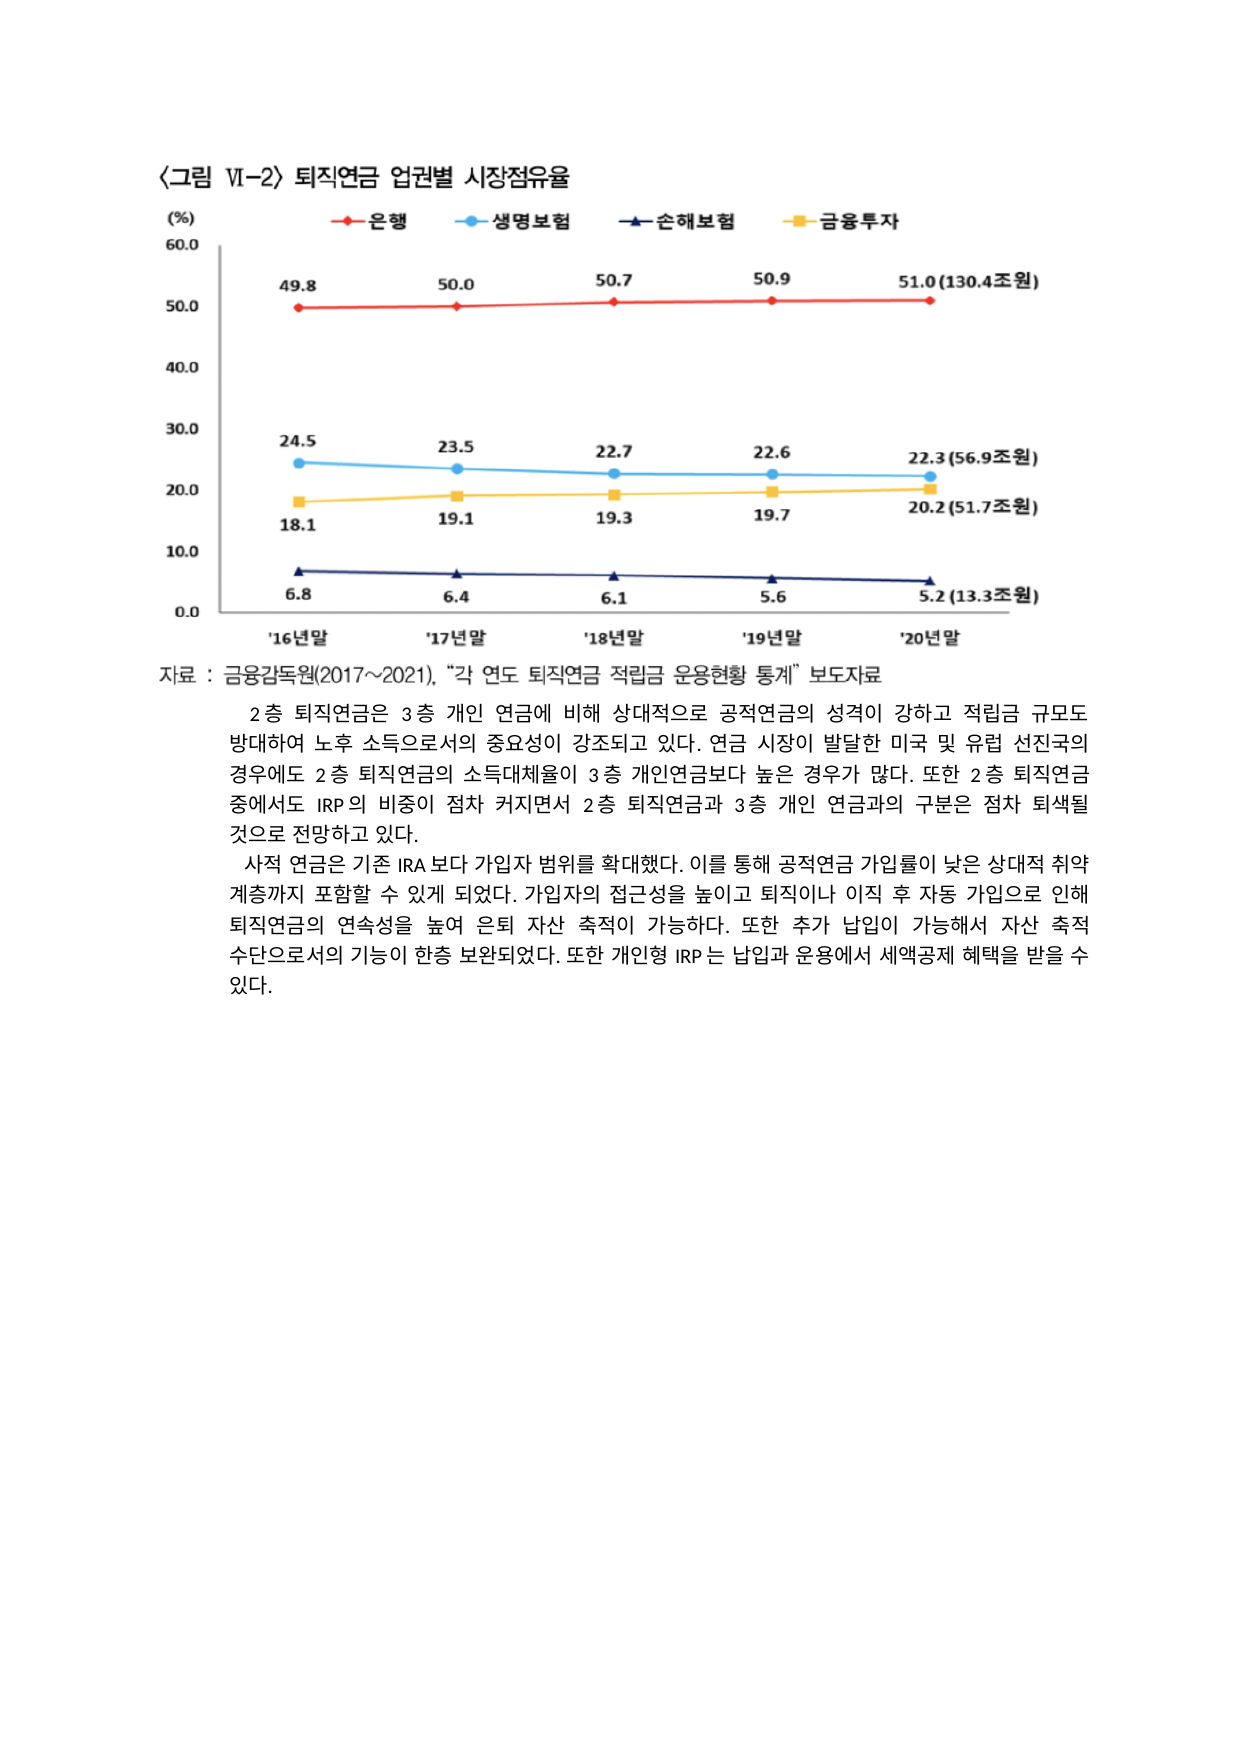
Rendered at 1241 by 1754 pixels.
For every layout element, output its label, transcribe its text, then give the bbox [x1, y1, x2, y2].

text 2층 퇴직연금은 3층 개인 연금에 비해 상대적으로 공적연금의 성격이 강하고 적립금 규모도 방대하여 노후 소득으로서의 중요성이 강조되고 있다. 연금 시장이 발달한 미국 및 유럽 선진국의 경우에도 2층 퇴직연금의 소득대체율이 3층 개인연금보다 높은 경우가 많다. 또한 2층 퇴직연금 중에서도 IRP의 비중이 점차 커지면서 2층 퇴직연금과 3층 개인 연금과의 구분은 점차 퇴색될 것으로 전망하고 있다. [229, 698, 1090, 848]
text 사적 연금은 기존 IRA보다 가입자 범위를 확대했다. 이를 통해 공적연금 가입률이 낮은 상대적 취약 계층까지 포함할 수 있게 되었다. 가입자의 접근성을 높이고 퇴직이나 이직 후 자동 가입으로 인해 퇴직연금의 연속성을 높여 은퇴 자산 축적이 가능하다. 또한 추가 납입이 가능해서 자산 축적 수단으로서의 기능이 한층 보완되었다. 또한 개인형 IRP는 납입과 운용에서 세액공제 혜택을 받을 수 있다. [229, 848, 1090, 999]
picture [150, 150, 1091, 698]
